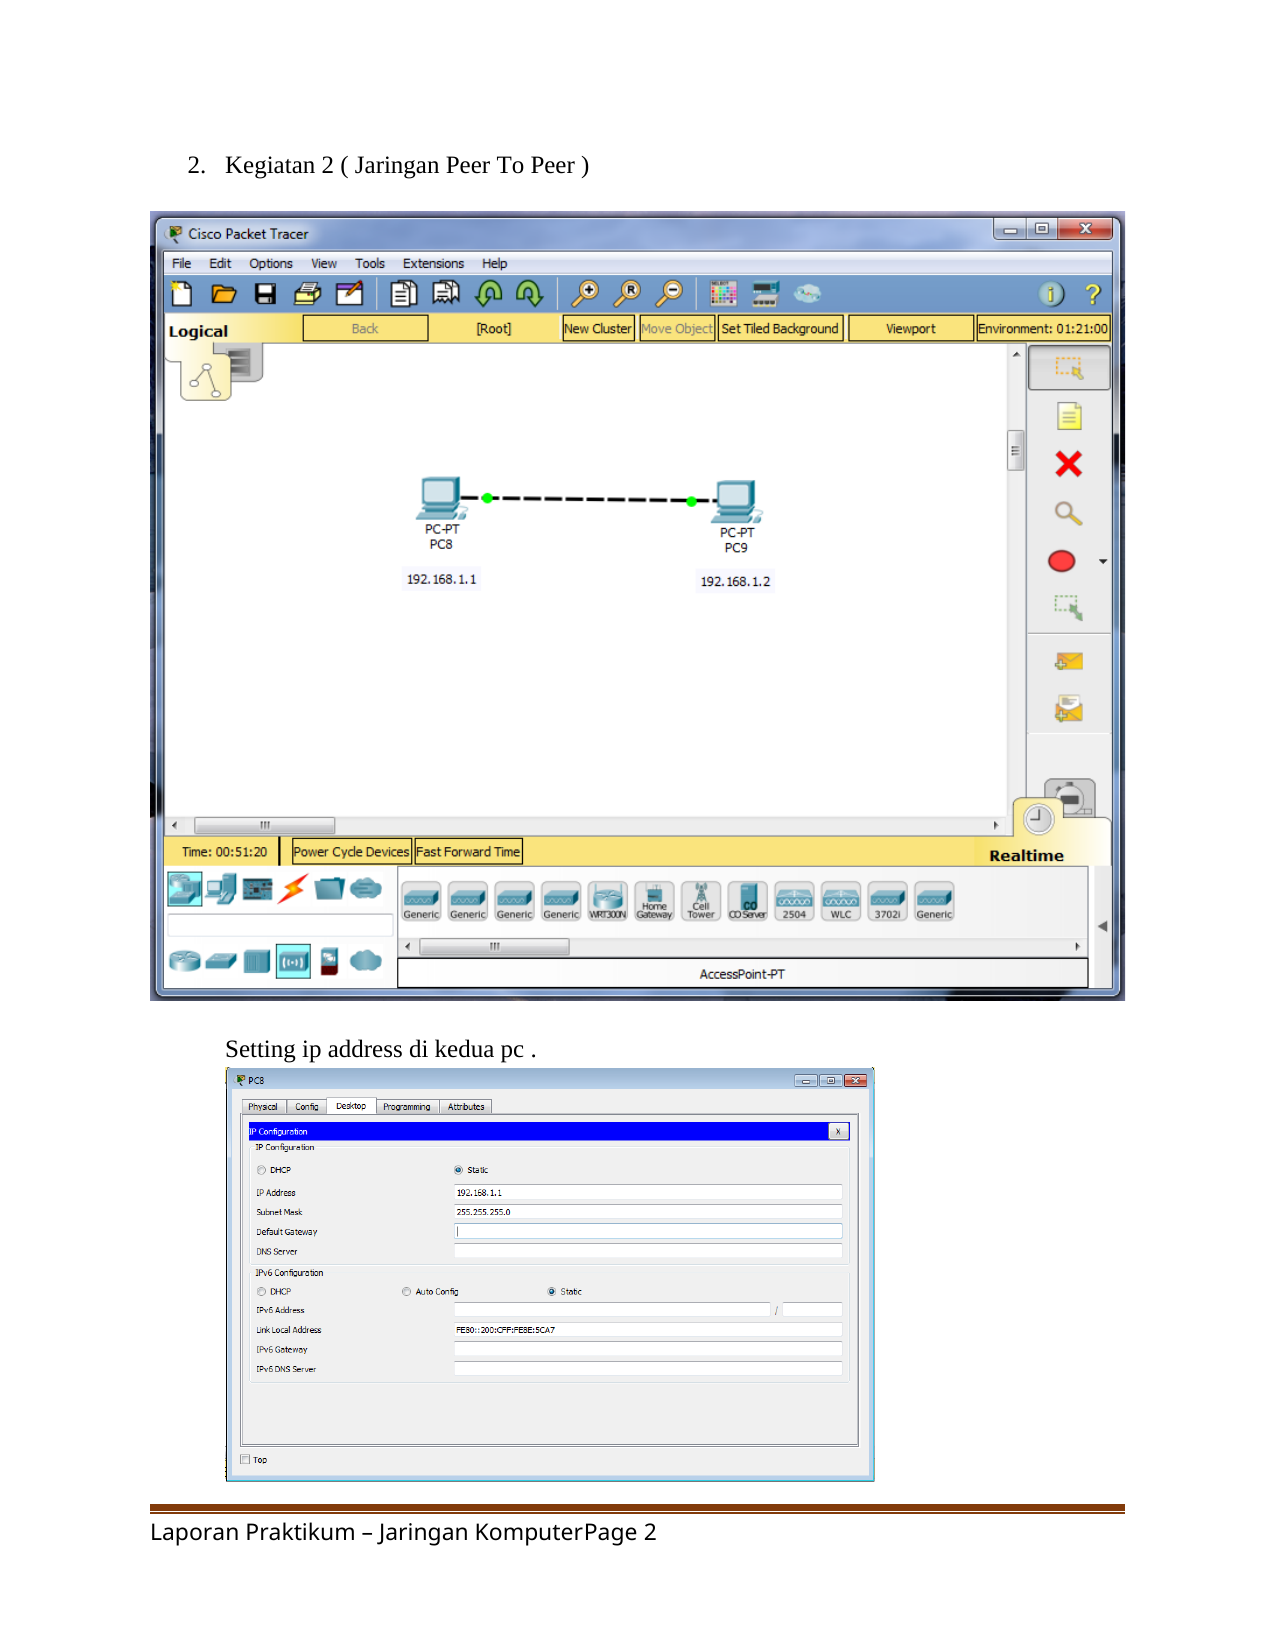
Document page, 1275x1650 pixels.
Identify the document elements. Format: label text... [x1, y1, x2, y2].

picture [225, 1067, 875, 1482]
picture [150, 211, 1125, 1001]
list Kegiatan 2 ( Jaringan Peer To Peer ) [187, 150, 1125, 179]
list Setting ip address di kedua pc . [225, 1034, 1125, 1063]
